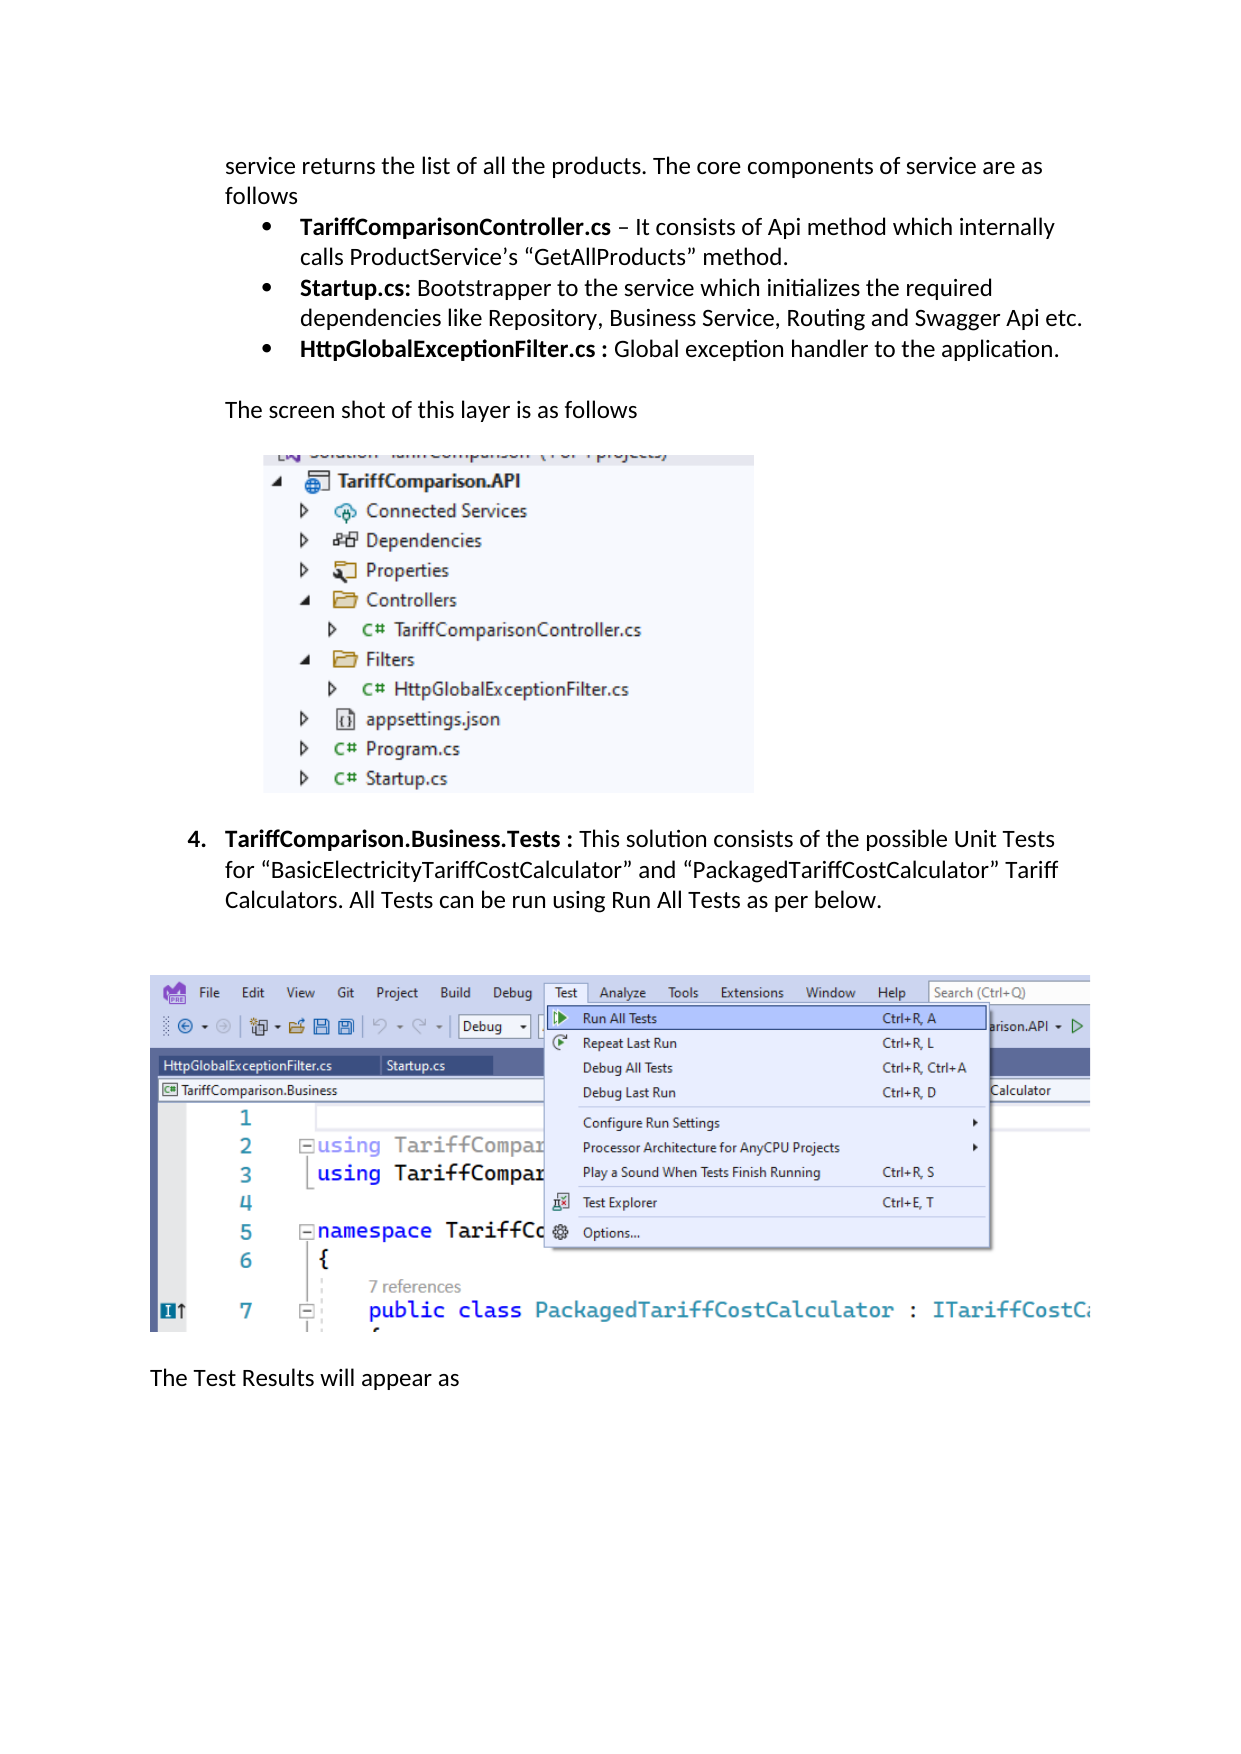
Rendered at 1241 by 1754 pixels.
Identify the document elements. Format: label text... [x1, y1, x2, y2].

picture [150, 975, 1091, 1332]
text The Test Results will appear as [150, 1362, 1090, 1393]
list Startup.cs: Bootstrapper to the service which initializes the required dependencies like Repository, Business Service, Routing and Swagger Api etc. [262, 272, 1090, 333]
picture [263, 455, 754, 793]
text The screen shot of this layer is as follows [150, 394, 1090, 425]
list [187, 150, 1090, 211]
list TariffComparisonController.cs – It consists of Api method which internally calls ProductService’s “GetAllProducts” method. [262, 211, 1090, 272]
list HttpGlobalExceptionFilter.cs : Global exception handler to the application. [262, 333, 1090, 364]
list TariffComparison.Business.Tests : This solution consists of the possible Unit Tests for “BasicElectricityTariffCostCalculator” and “PackagedTariffCostCalculator” Tariff Calculators. All Tests can be run using Run All Tests as per below. [187, 823, 1090, 915]
